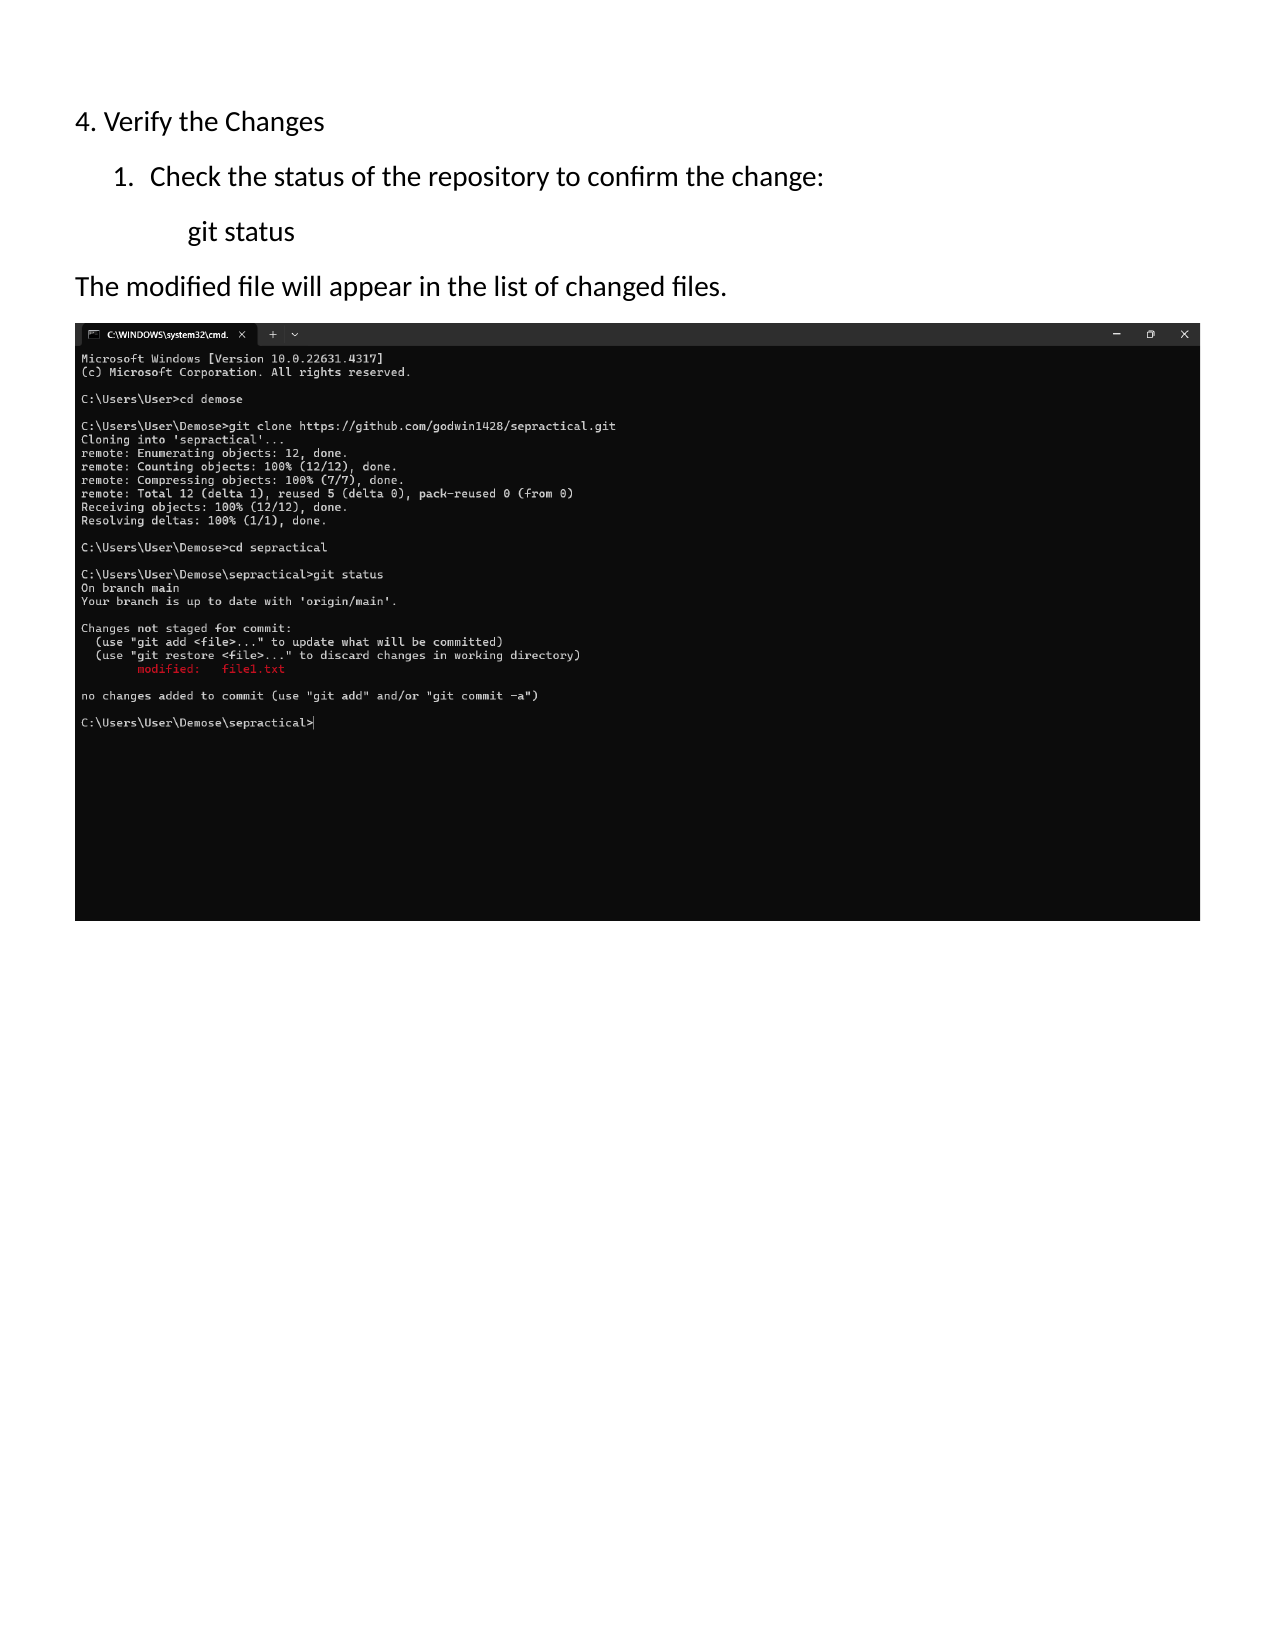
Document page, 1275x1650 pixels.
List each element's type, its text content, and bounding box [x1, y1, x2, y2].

picture [75, 323, 1200, 921]
text 4. Verify the Changes [75, 103, 1200, 139]
list Check the status of the repository to confirm the change: [112, 158, 1200, 194]
text git status [112, 213, 1200, 249]
text The modified file will appear in the list of changed files. [75, 268, 1200, 304]
